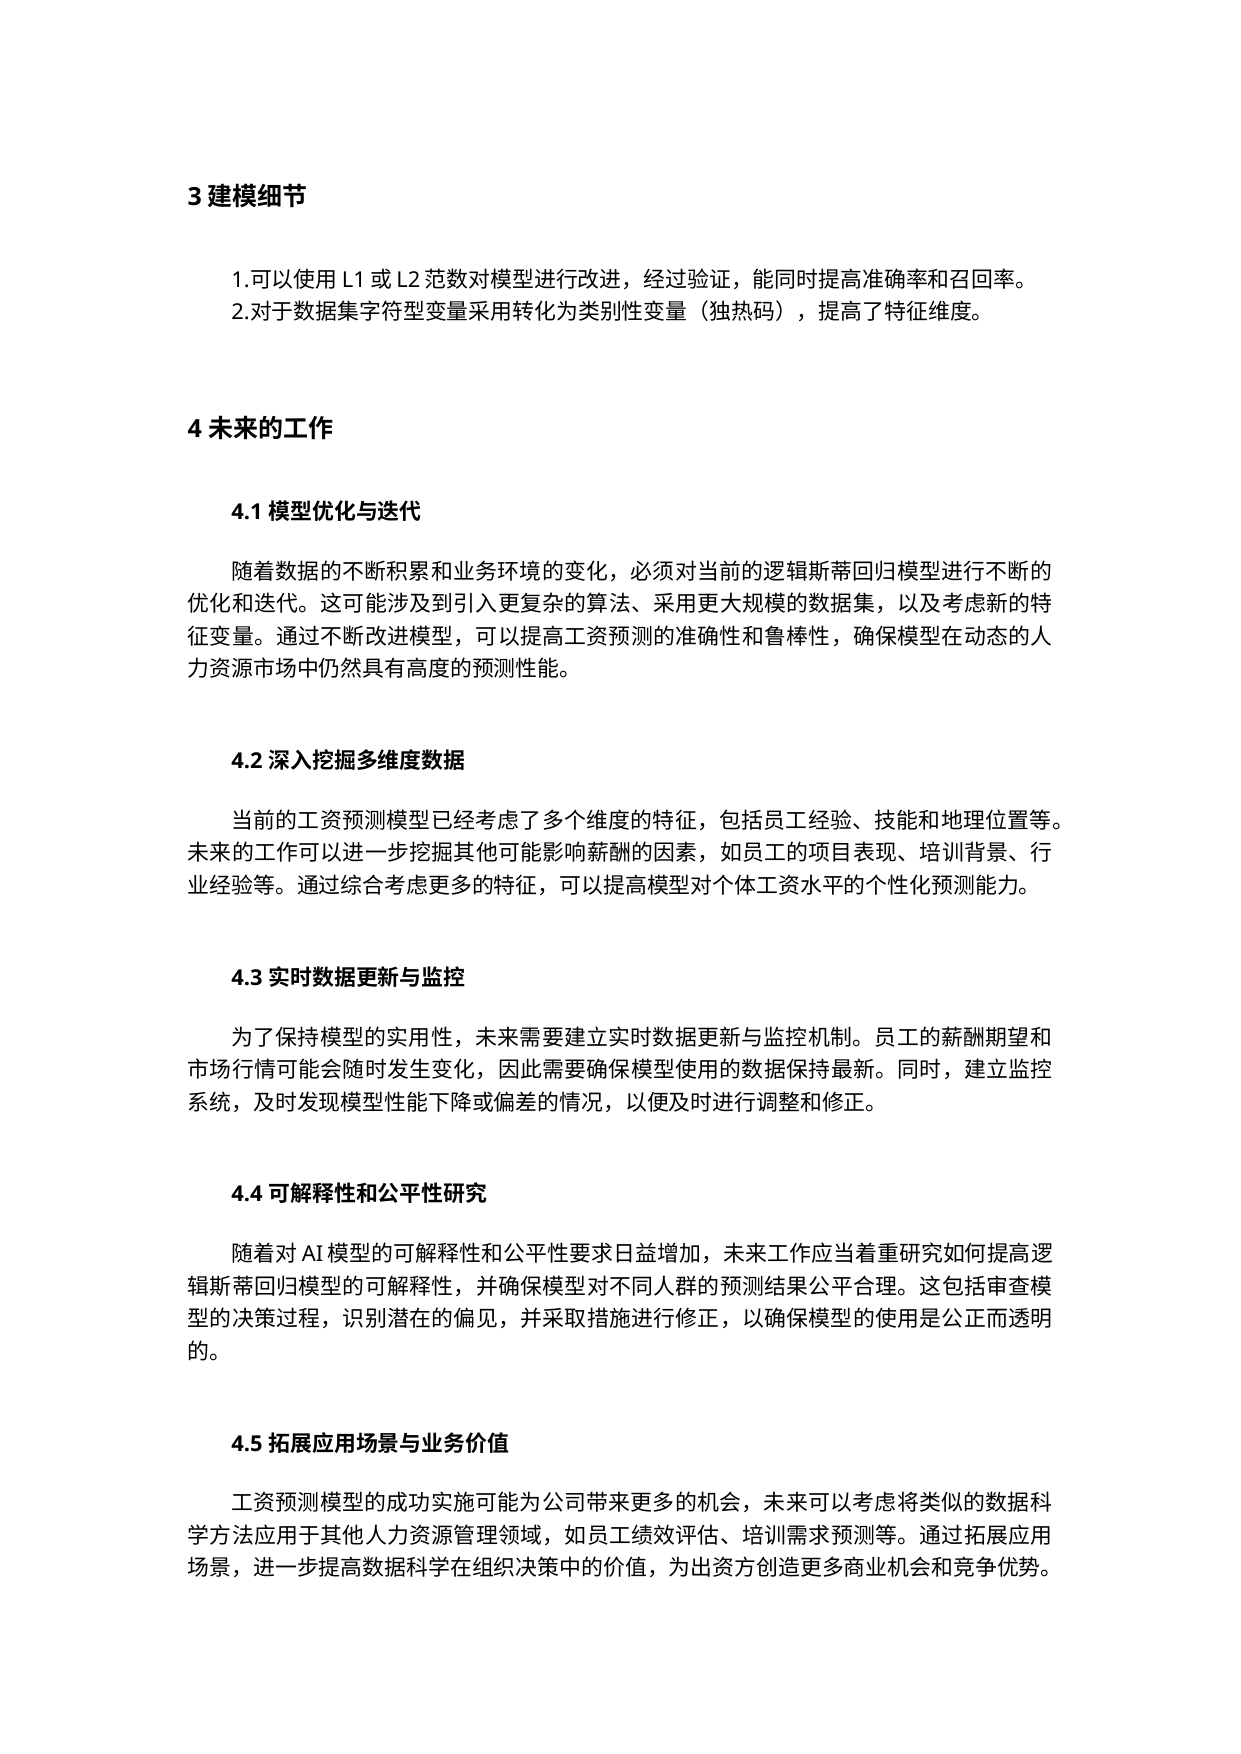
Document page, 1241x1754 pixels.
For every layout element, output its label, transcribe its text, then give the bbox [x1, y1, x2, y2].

text 工资预测模型的成功实施可能为公司带来更多的机会，未来可以考虑将类似的数据科学方法应用于其他人力资源管理领域，如员工绩效评估、培训需求预测等。通过拓展应用场景，进一步提高数据科学在组织决策中的价值，为出资方创造更多商业机会和竞争优势。 [187, 1485, 1053, 1582]
text 为了保持模型的实用性，未来需要建立实时数据更新与监控机制。员工的薪酬期望和市场行情可能会随时发生变化，因此需要确保模型使用的数据保持最新。同时，建立监控系统，及时发现模型性能下降或偏差的情况，以便及时进行调整和修正。 [187, 1019, 1053, 1117]
subtitle 4 未来的工作 [187, 394, 1053, 459]
text 2.对于数据集字符型变量采用转化为类别性变量（独热码），提高了特征维度。 [187, 294, 1053, 326]
subtitle 4.1 模型优化与迭代 [187, 494, 1053, 526]
subtitle 4.5 拓展应用场景与业务价值 [187, 1425, 1053, 1458]
subtitle 4.3 实时数据更新与监控 [187, 959, 1053, 992]
text 随着对AI模型的可解释性和公平性要求日益增加，未来工作应当着重研究如何提高逻辑斯蒂回归模型的可解释性，并确保模型对不同人群的预测结果公平合理。这包括审查模型的决策过程，识别潜在的偏见，并采取措施进行修正，以确保模型的使用是公正而透明的。 [187, 1236, 1053, 1366]
text 随着数据的不断积累和业务环境的变化，必须对当前的逻辑斯蒂回归模型进行不断的优化和迭代。这可能涉及到引入更复杂的算法、采用更大规模的数据集，以及考虑新的特征变量。通过不断改进模型，可以提高工资预测的准确性和鲁棒性，确保模型在动态的人力资源市场中仍然具有高度的预测性能。 [187, 553, 1053, 683]
subtitle 3建模细节 [187, 162, 1053, 227]
subtitle 4.2 深入挖掘多维度数据 [187, 743, 1053, 775]
text 1.可以使用L1或L2范数对模型进行改进，经过验证，能同时提高准确率和召回率。 [187, 261, 1053, 294]
subtitle 4.4 可解释性和公平性研究 [187, 1176, 1053, 1209]
text 当前的工资预测模型已经考虑了多个维度的特征，包括员工经验、技能和地理位置等。未来的工作可以进一步挖掘其他可能影响薪酬的因素，如员工的项目表现、培训背景、行业经验等。通过综合考虑更多的特征，可以提高模型对个体工资水平的个性化预测能力。 [187, 802, 1053, 900]
